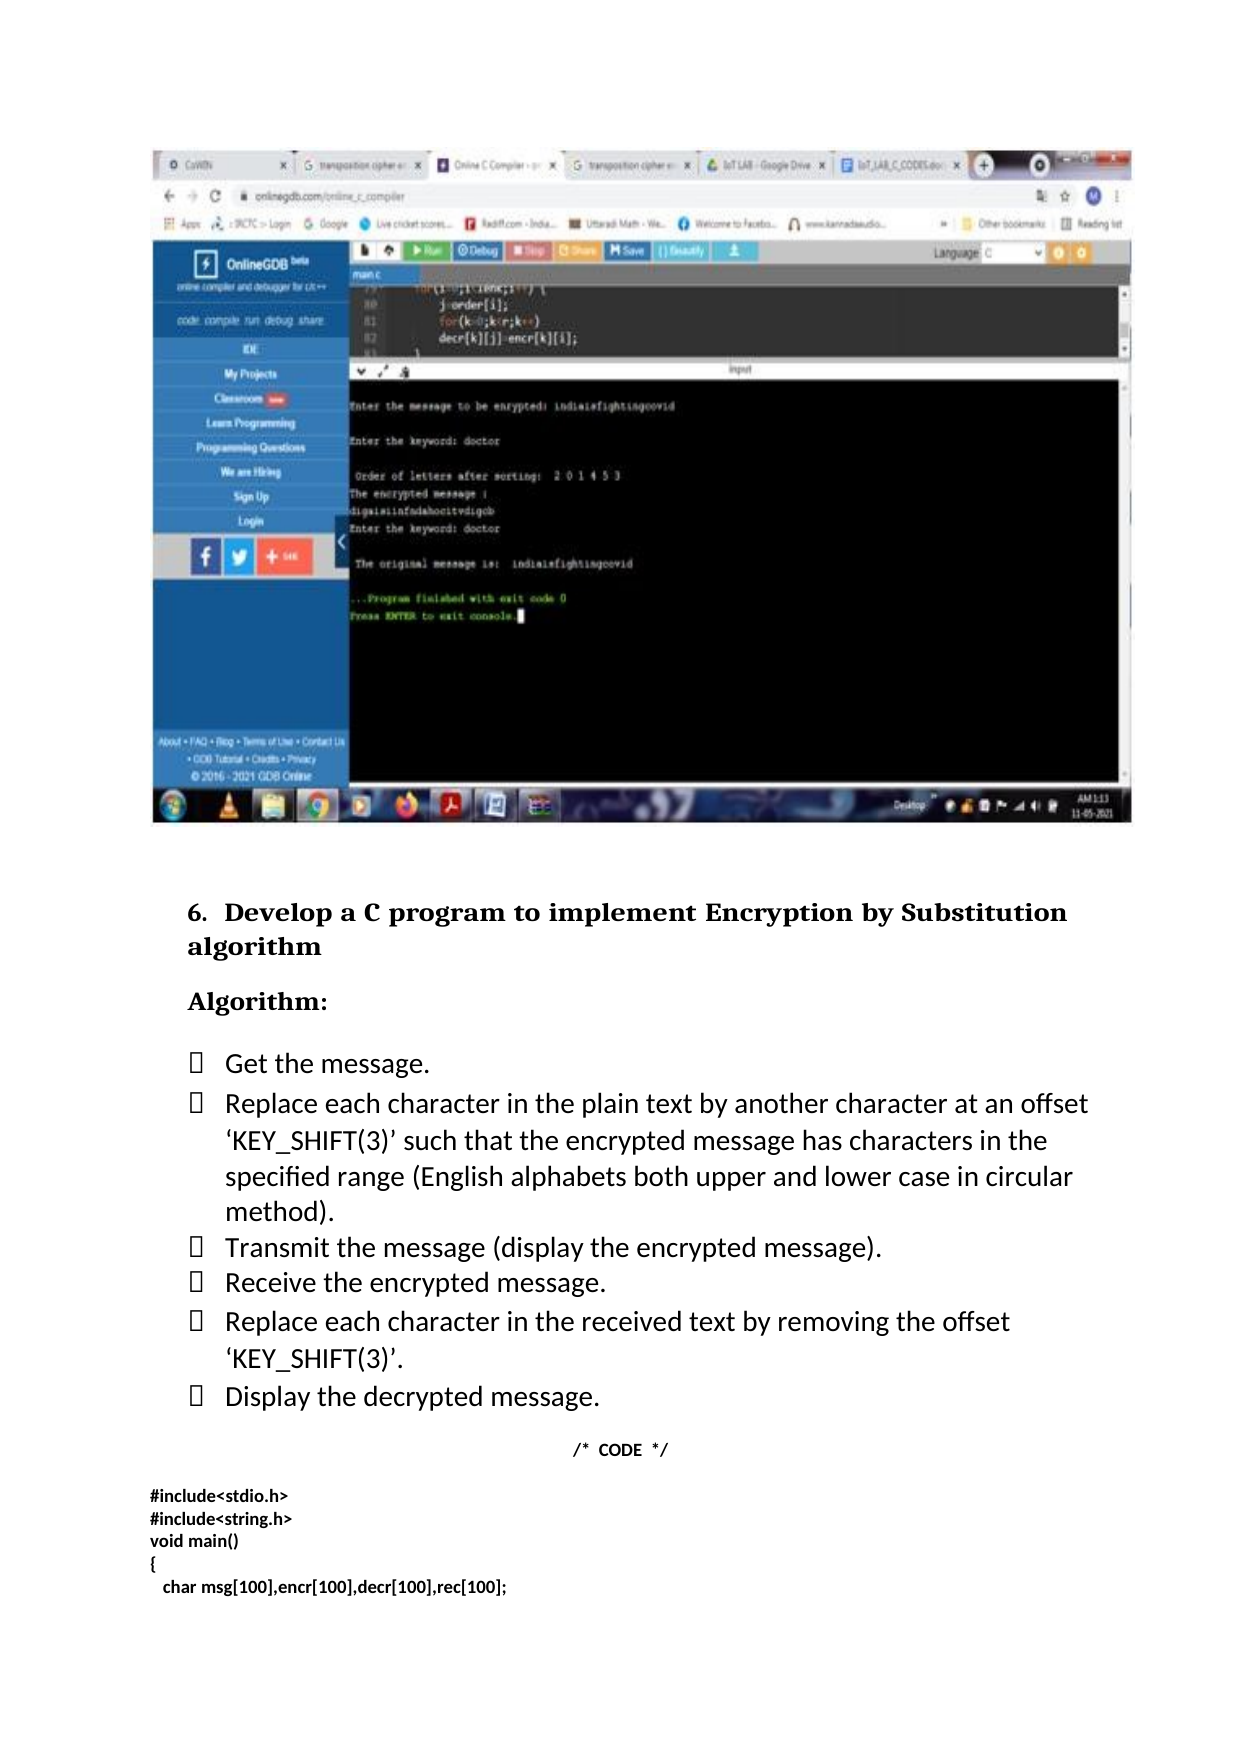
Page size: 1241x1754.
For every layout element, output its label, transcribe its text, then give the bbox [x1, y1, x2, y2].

list Replace each character in the received text by removing the offset ‘KEY_SHIFT(3)’. [187, 1300, 1012, 1375]
picture [150, 147, 1135, 827]
list Replace each character in the plain text by another character at an offset ‘KEY_SHIFT(3)’ such that the encrypted message has characters in the specified range (English alphabets both upper and lower case in circular method). [187, 1082, 1090, 1229]
text Algorithm: [187, 987, 1234, 1017]
list Receive the encrypted message. [187, 1264, 1234, 1300]
list Transmit the message (display the encrypted message). [187, 1229, 1234, 1264]
text char msg[100],encr[100],decr[100],rec[100]; [163, 1576, 1234, 1598]
text #include<stdio.h> #include<string.h> void main() [150, 1484, 294, 1552]
subtitle Develop a C program to implement Encryption by Substitution algorithm [187, 898, 1090, 962]
text { [150, 1552, 1234, 1575]
list Get the message. [187, 1042, 1234, 1082]
text /* CODE */ [360, 1438, 881, 1461]
list Display the decrypted message. [187, 1375, 1234, 1415]
